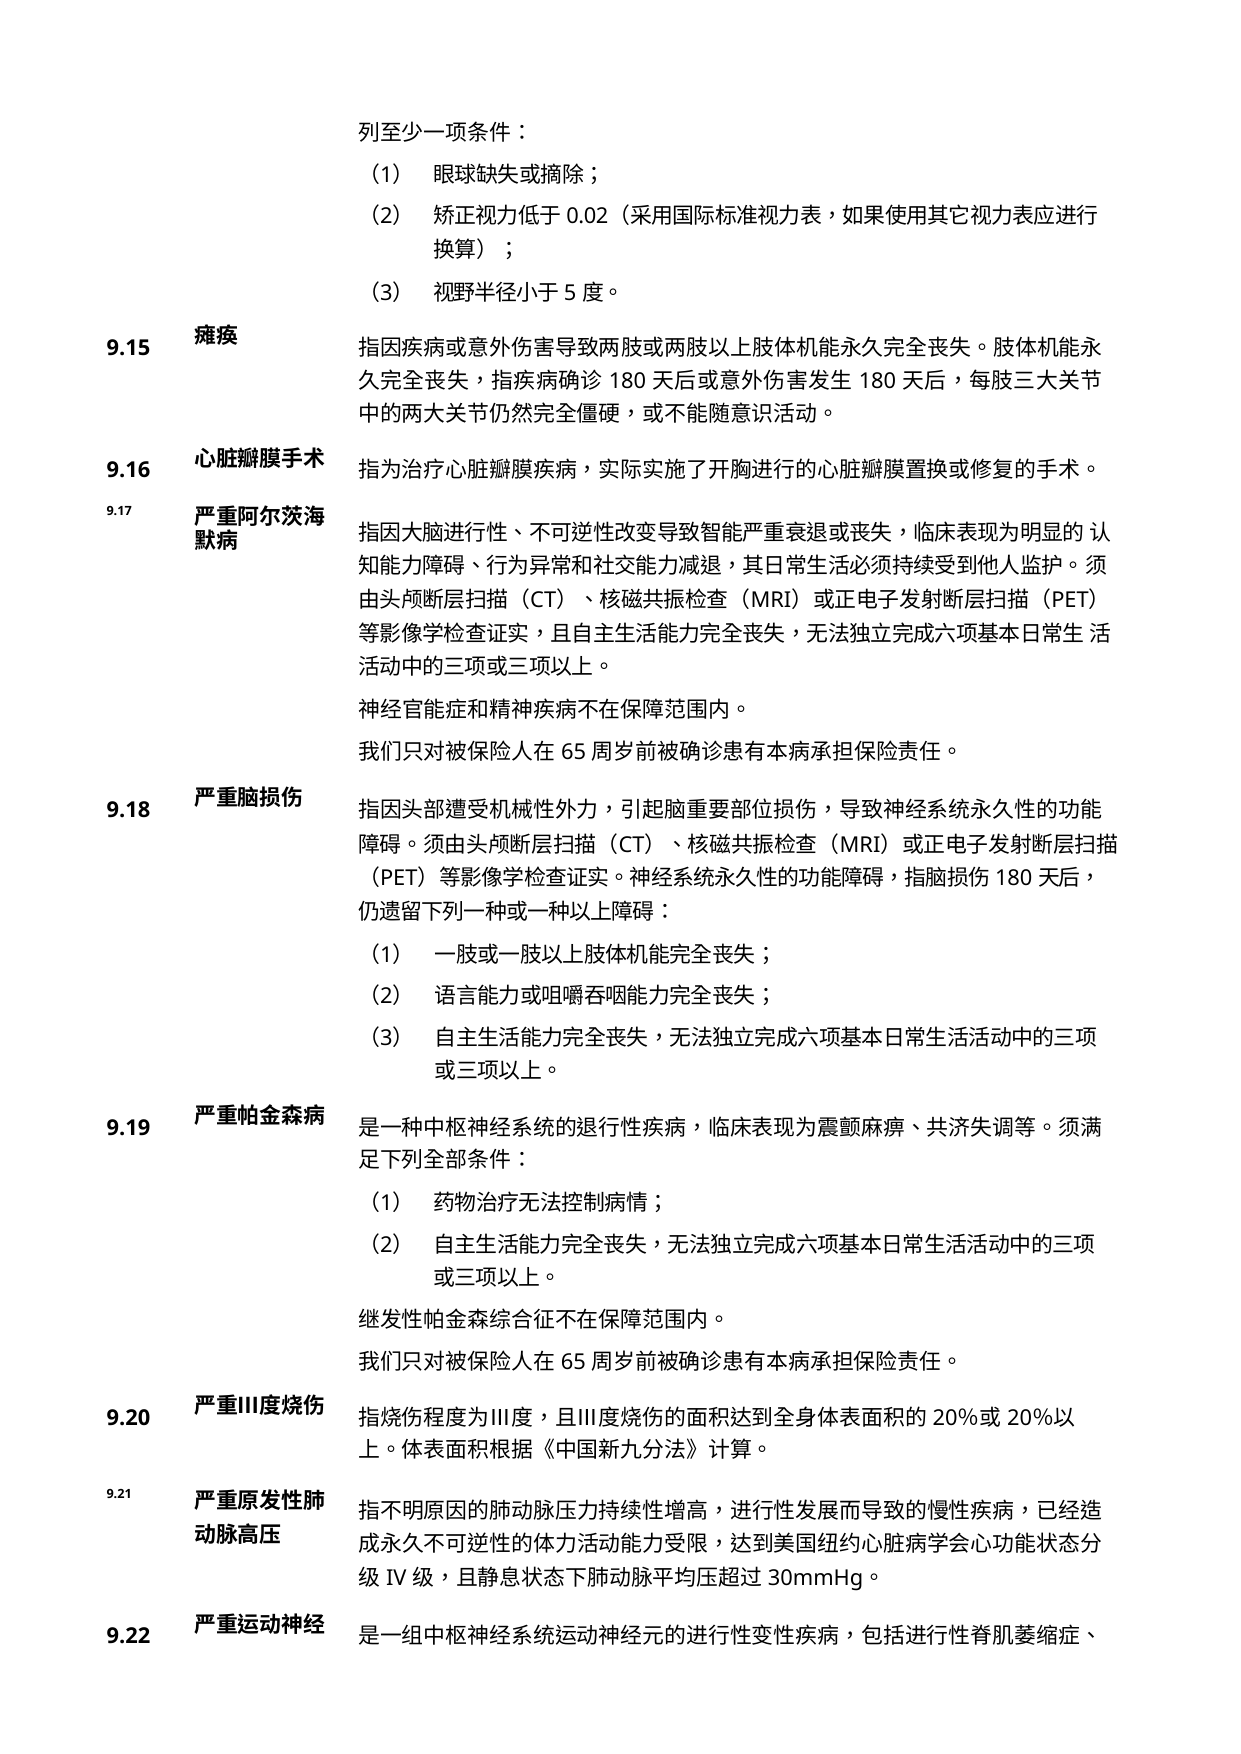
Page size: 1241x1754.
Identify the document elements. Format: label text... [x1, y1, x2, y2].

list 眼球缺失或摘除； [358, 159, 1136, 188]
subtitle 严重原发性肺 [106, 1482, 326, 1515]
list 一肢或一肢以上肢体机能完全丧失； [358, 939, 1136, 968]
list 心脏瓣膜手术 指为治疗心脏瓣膜疾病，实际实施了开胸进行的心脏瓣膜置换或修复的手术。 [106, 443, 1136, 484]
list 严重帕金森病 是一种中枢神经系统的退行性疾病，临床表现为震颤麻痹、共济失调等。须满 足下列全部条件： [106, 1100, 1103, 1174]
list 严重Ⅲ度烧伤 指烧伤程度为Ⅲ度，且Ⅲ度烧伤的面积达到全身体表面积的 20％或 20％以上。体表面积根据《中国新九分法》计算。 [106, 1390, 1114, 1463]
text 动脉高压 [194, 1515, 326, 1550]
list 药物治疗无法控制病情； [358, 1187, 1136, 1217]
list 严重运动神经 是一组中枢神经系统运动神经元的进行性变性疾病，包括进行性脊肌萎缩症、 [106, 1611, 1136, 1652]
list 自主生活能力完全丧失，无法独立完成六项基本日常生活活动中的三项或三项以上。 [358, 1229, 1113, 1291]
text 列至少一项条件： [358, 117, 1136, 146]
list 视野半径小于 5 度。 [358, 277, 1136, 306]
list 矫正视力低于 0.02（采用国际标准视力表，如果使用其它视力表应进行换算）； [358, 200, 1113, 264]
text （PET）等影像学检查证实。神经系统永久性的功能障碍，指脑损伤 180 天后， 仍遗留下列一种或一种以上障碍： [358, 862, 1114, 926]
text 障碍。须由头颅断层扫描（CT）、核磁共振检查（MRI）或正电子发射断层扫描 [358, 828, 1136, 858]
list 语言能力或咀嚼吞咽能力完全丧失； [358, 980, 1136, 1010]
text 指因大脑进行性、不可逆性改变导致智能严重衰退或丧失，临床表现为明显的 认知能力障碍、行为异常和社交能力减退，其日常生活必须持续受到他人监护。须由头颅断层扫描（CT）、核磁共振检查（MRI）或正电子发射断层扫描（PET）等影像学检查证实，且自主生活能力完全丧失，无法独立完成六项基本日常生 活活动中的三项或三项以上。 [358, 517, 1124, 681]
text 指不明原因的肺动脉压力持续性增高，进行性发展而导致的慢性疾病，已经造成永久不可逆性的体力活动能力受限，达到美国纽约心脏病学会心功能状态分级 IV 级，且静息状态下肺动脉平均压超过 30mmHg。 [358, 1495, 1103, 1592]
list 严重脑损伤 指因头部遭受机械性外力，引起脑重要部位损伤，导致神经系统永久性的功能 [106, 784, 1136, 825]
text 我们只对被保险人在 65 周岁前被确诊患有本病承担保险责任。 [358, 736, 1136, 766]
list 自主生活能力完全丧失，无法独立完成六项基本日常生活活动中的三项或三项以上。 [358, 1022, 1113, 1085]
subtitle 严重阿尔茨海默病 [106, 504, 326, 555]
list 瘫痪 指因疾病或意外伤害导致两肢或两肢以上肢体机能永久完全丧失。肢体机能永 久完全丧失，指疾病确诊 180 天后或意外伤害发生 180 天后，每肢三大关节中的两大关节仍然完全僵硬，或不能随意识活动。 [106, 320, 1103, 427]
text 我们只对被保险人在 65 周岁前被确诊患有本病承担保险责任。 [358, 1346, 1136, 1376]
text 神经官能症和精神疾病不在保障范围内。 [358, 694, 1136, 724]
text 继发性帕金森综合征不在保障范围内。 [358, 1304, 1136, 1334]
